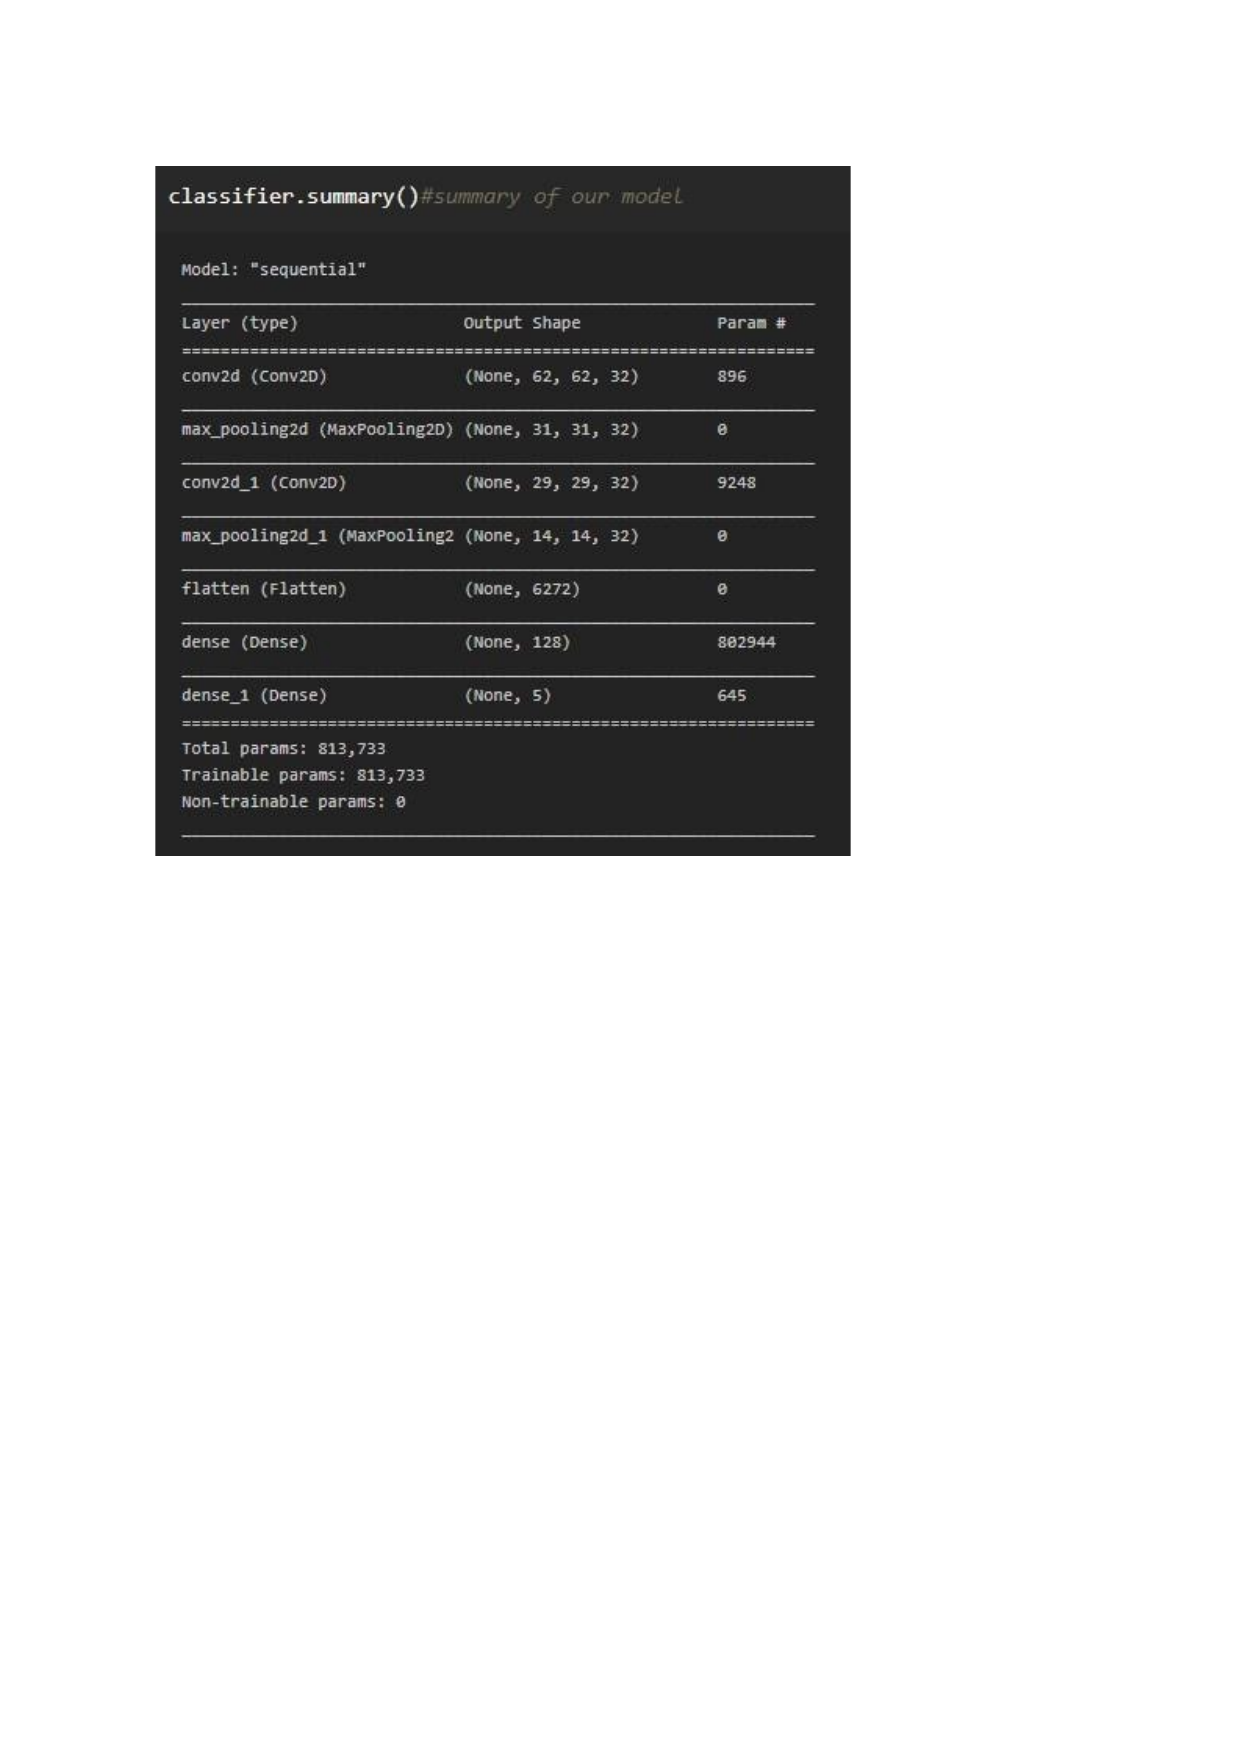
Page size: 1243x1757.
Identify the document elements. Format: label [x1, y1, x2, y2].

picture [155, 166, 851, 856]
